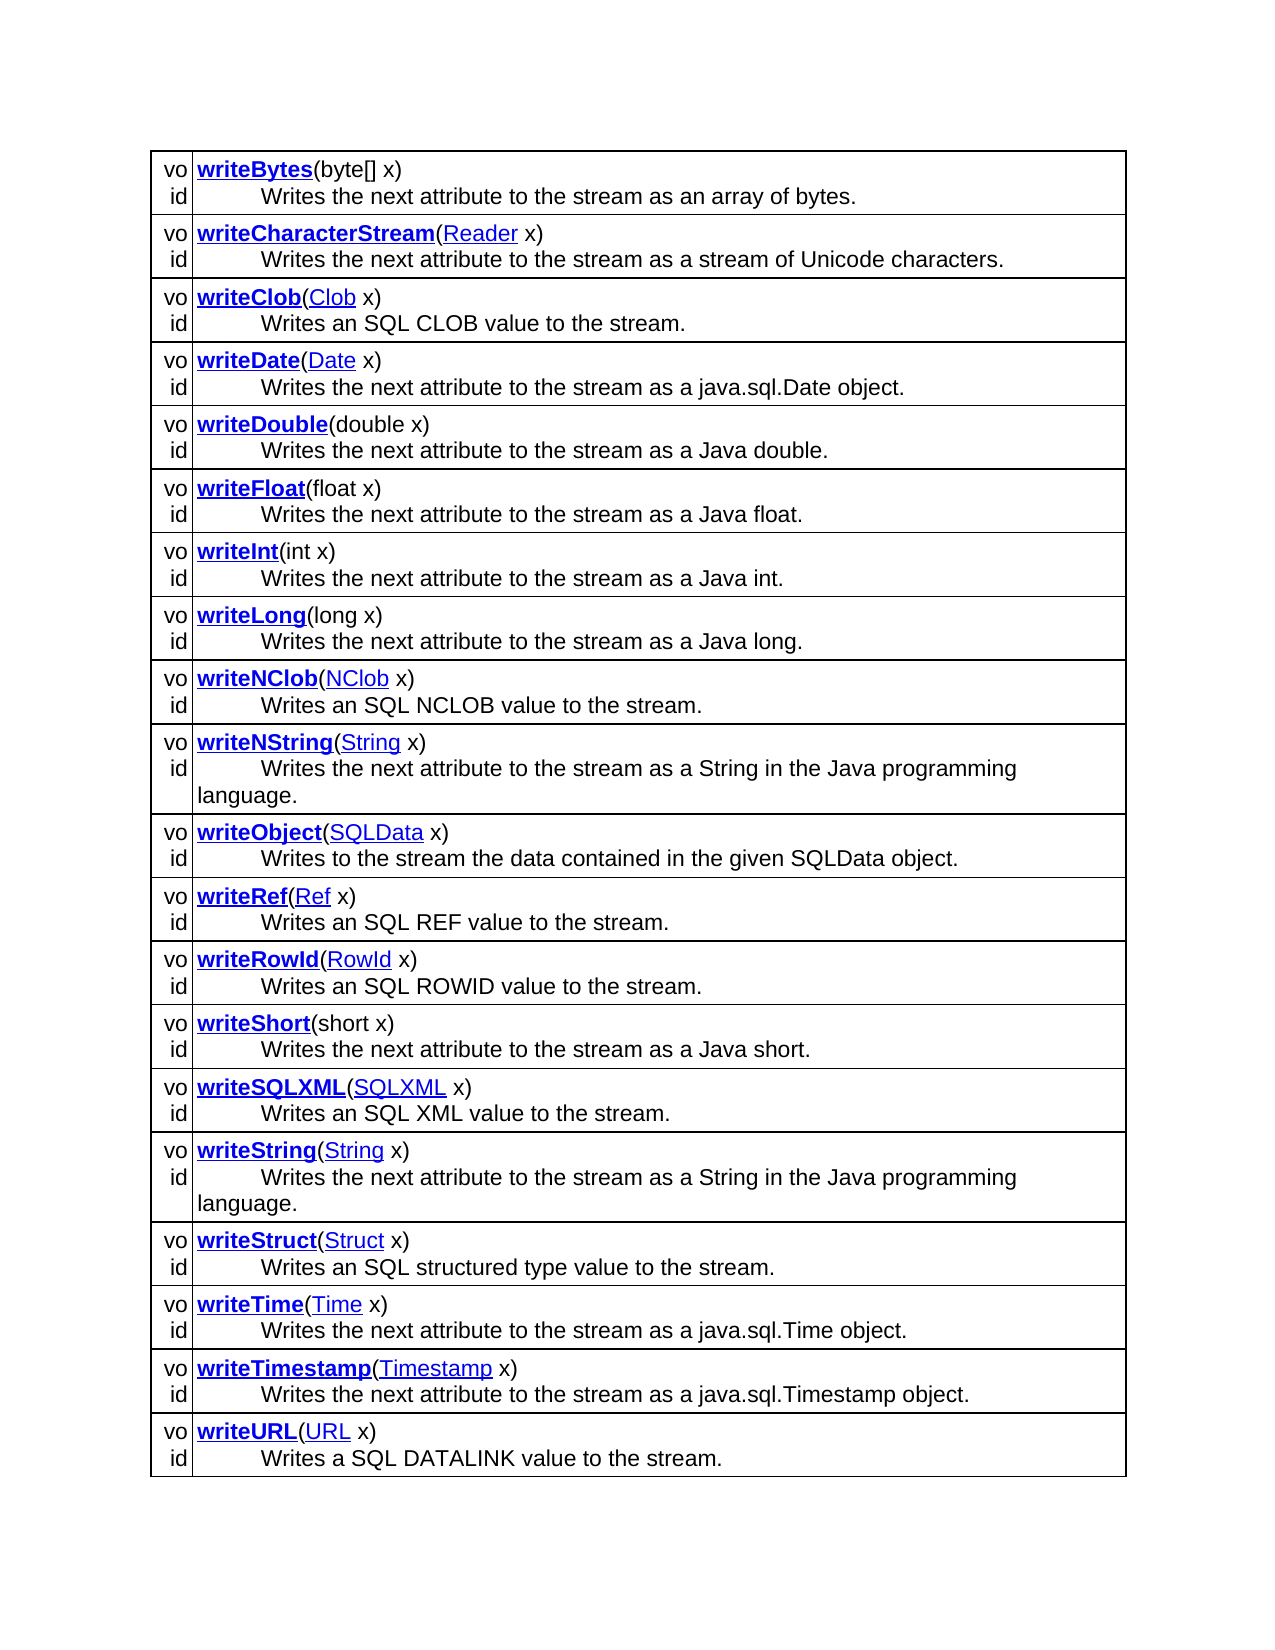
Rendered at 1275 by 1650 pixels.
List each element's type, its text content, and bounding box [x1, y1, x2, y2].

table_cell writeDate(Date x) Writes the next attribute to the stream as a java.sql.Date object. [193, 343, 1125, 404]
table_cell void [152, 215, 192, 277]
table_cell void [152, 661, 192, 723]
table_cell void [152, 725, 192, 813]
table_cell void [152, 533, 192, 596]
table_cell writeDouble(double x) Writes the next attribute to the stream as a Java double. [193, 406, 1125, 468]
table_cell writeBytes(byte[] x) Writes the next attribute to the stream as an array of bytes. [193, 152, 1125, 214]
table_cell writeClob(Clob x) Writes an SQL CLOB value to the stream. [193, 279, 1125, 341]
table_cell void [152, 815, 192, 876]
table_cell writeSQLXML(SQLXML x) Writes an SQL XML value to the stream. [193, 1069, 1125, 1131]
table_cell void [152, 597, 192, 659]
table_cell writeLong(long x) Writes the next attribute to the stream as a Java long. [193, 597, 1125, 659]
table_cell writeShort(short x) Writes the next attribute to the stream as a Java short. [193, 1005, 1125, 1067]
table_cell writeRowId(RowId x) Writes an SQL ROWID value to the stream. [193, 942, 1125, 1004]
table_cell void [152, 470, 192, 532]
table_cell void [152, 1350, 192, 1412]
table_cell writeStruct(Struct x) Writes an SQL structured type value to the stream. [193, 1223, 1125, 1285]
table_cell void [152, 942, 192, 1004]
table_cell void [152, 406, 192, 468]
table_cell writeInt(int x) Writes the next attribute to the stream as a Java int. [193, 533, 1125, 596]
table_cell void [152, 343, 192, 404]
table_cell writeURL(URL x) Writes a SQL DATALINK value to the stream. [193, 1414, 1125, 1476]
table_cell writeCharacterStream(Reader x) Writes the next attribute to the stream as a stream of Unicode characters. [193, 215, 1125, 277]
table_cell writeString(String x) Writes the next attribute to the stream as a String in the Java programming language. [193, 1133, 1125, 1221]
table_cell writeTimestamp(Timestamp x) Writes the next attribute to the stream as a java.sql.Timestamp object. [193, 1350, 1125, 1412]
table_cell void [152, 1069, 192, 1131]
table_cell void [152, 1414, 192, 1476]
table_cell writeFloat(float x) Writes the next attribute to the stream as a Java float. [193, 470, 1125, 532]
table_cell void [152, 279, 192, 341]
table_cell writeObject(SQLData x) Writes to the stream the data contained in the given SQLData object. [193, 815, 1125, 876]
table_cell void [152, 878, 192, 940]
table_cell void [152, 1005, 192, 1067]
table_cell void [152, 1286, 192, 1348]
table_cell writeNClob(NClob x) Writes an SQL NCLOB value to the stream. [193, 661, 1125, 723]
table_cell void [152, 152, 192, 214]
table_cell writeRef(Ref x) Writes an SQL REF value to the stream. [193, 878, 1125, 940]
table_cell void [152, 1133, 192, 1221]
table_cell writeNString(String x) Writes the next attribute to the stream as a String in the Java programming language. [193, 725, 1125, 813]
table_cell writeTime(Time x) Writes the next attribute to the stream as a java.sql.Time object. [193, 1286, 1125, 1348]
table_cell void [152, 1223, 192, 1285]
